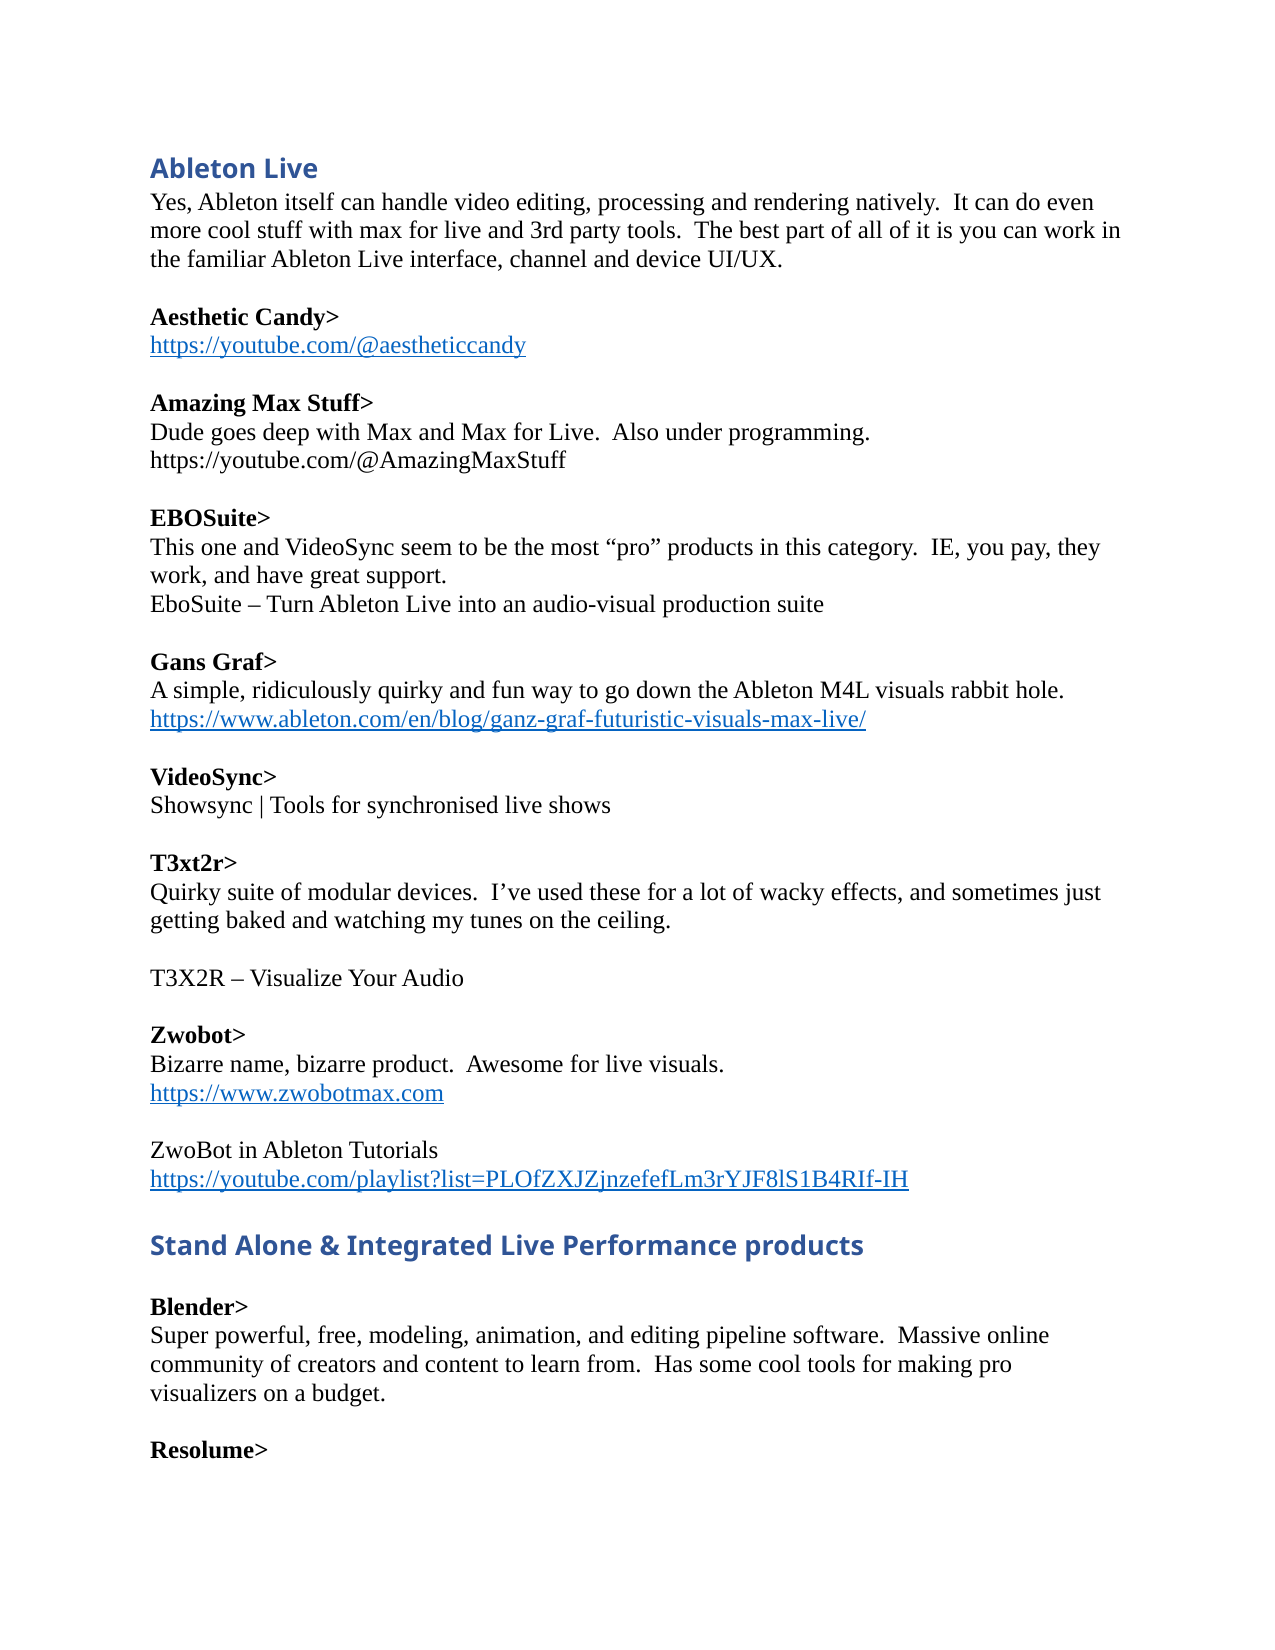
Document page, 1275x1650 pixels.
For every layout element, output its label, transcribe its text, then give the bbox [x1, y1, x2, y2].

text Showsync | Tools for synchronised live shows [150, 791, 1125, 819]
text ZwoBot in Ableton Tutorials [150, 1136, 1125, 1164]
text Quirky suite of modular devices. I’ve used these for a lot of wacky effects, and sometimes just getting baked and watching my tunes on the ceiling. [150, 877, 1125, 934]
text T3xt2r> [150, 848, 1125, 877]
text VideoSync> [150, 762, 1125, 791]
text This one and VideoSync seem to be the most “pro” products in this category. IE, you pay, they work, and have great support. [150, 532, 1125, 589]
text https://youtube.com/@aestheticcandy [150, 331, 1125, 359]
text Aesthetic Candy> [150, 302, 1125, 331]
text Gans Graf> [150, 647, 1125, 676]
text https://youtube.com/playlist?list=PLOfZXJZjnzefefLm3rYJF8lS1B4RIf-IH [150, 1164, 1125, 1193]
text Yes, Ableton itself can handle video editing, processing and rendering natively. It can do even more cool stuff with max for live and 3rd party tools. The best part of all of it is you can work in the familiar Ableton Live interface, channel and device UI/UX. [150, 187, 1125, 273]
text Super powerful, free, modeling, animation, and editing pipeline software. Massive online community of creators and content to learn from. Has some cool tools for making pro visualizers on a budget. [150, 1320, 1125, 1407]
text A simple, ridiculously quirky and fun way to go down the Ableton M4L visuals rabbit hole. [150, 676, 1125, 704]
text https://www.ableton.com/en/blog/ganz-graf-futuristic-visuals-max-live/ [150, 704, 1125, 733]
text Amazing Max Stuff> [150, 388, 1125, 417]
text T3X2R – Visualize Your Audio [150, 963, 1125, 992]
subtitle Ableton Live [150, 150, 1125, 187]
text Blender> [150, 1292, 1125, 1320]
text Bizarre name, bizarre product. Awesome for live visuals. [150, 1049, 1125, 1078]
text Resolume> [150, 1435, 1125, 1464]
text EboSuite – Turn Ableton Live into an audio-visual production suite [150, 589, 1125, 618]
text https://www.zwobotmax.com [150, 1078, 1125, 1107]
text Dude goes deep with Max and Max for Live. Also under programming. [150, 417, 1125, 446]
text https://youtube.com/@AmazingMaxStuff [150, 446, 1125, 474]
subtitle Stand Alone & Integrated Live Performance products [150, 1226, 1125, 1263]
text Zwobot> [150, 1021, 1125, 1049]
text EBOSuite> [150, 503, 1125, 532]
